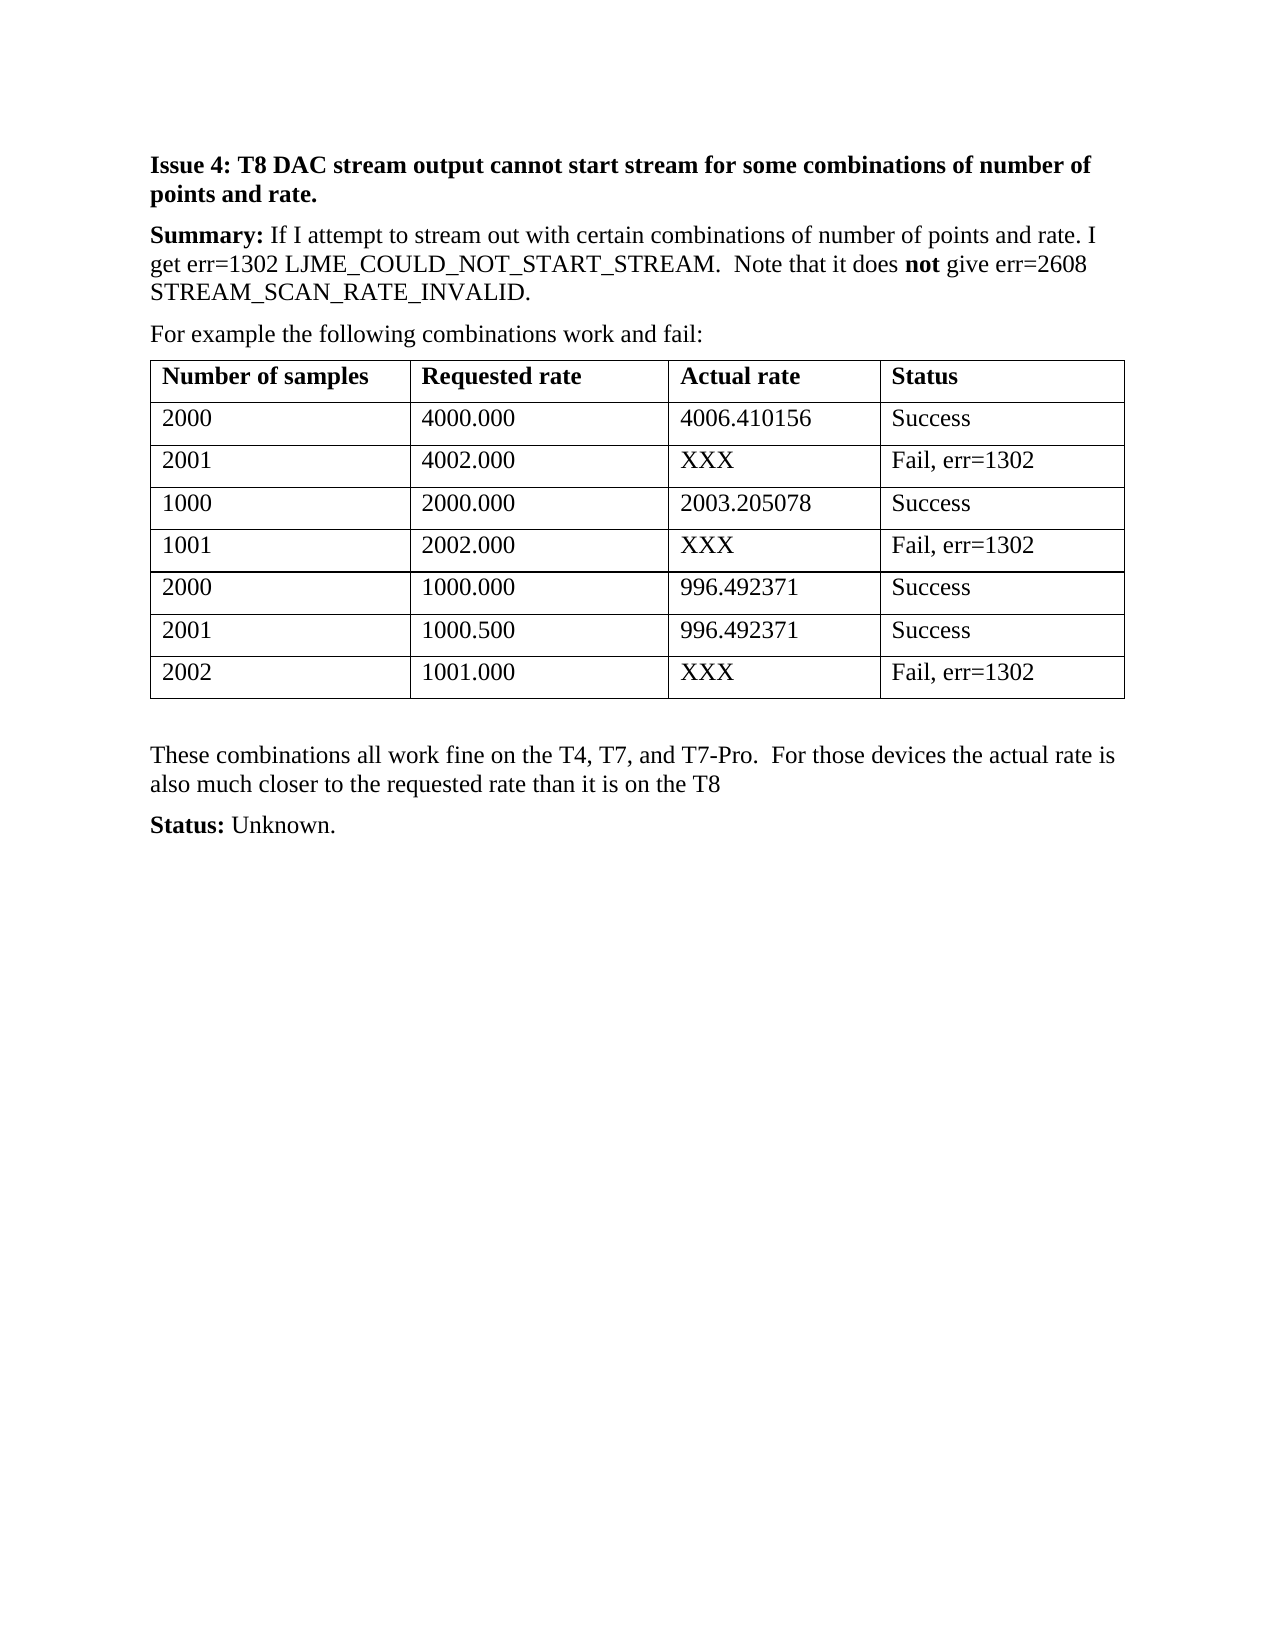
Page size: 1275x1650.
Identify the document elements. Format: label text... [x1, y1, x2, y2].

table_cell Fail, err=1302 [881, 446, 1124, 487]
table_cell 2000 [151, 573, 410, 614]
table_cell XXX [669, 446, 880, 487]
table_cell 996.492371 [669, 573, 880, 614]
table_cell 1000 [151, 488, 410, 529]
table_cell 2001 [151, 615, 410, 656]
table_cell Fail, err=1302 [881, 657, 1124, 698]
table_cell 2000 [151, 403, 410, 444]
table_cell XXX [669, 530, 880, 571]
table_cell 1001.000 [411, 657, 668, 698]
table_cell 1001 [151, 530, 410, 571]
text Status: Unknown. [150, 811, 1125, 839]
table_cell Success [881, 615, 1124, 656]
table_cell 2002 [151, 657, 410, 698]
table_cell Success [881, 573, 1124, 614]
text These combinations all work fine on the T4, T7, and T7-Pro. For those devices the actual rate is also much closer to the requested rate than it is on the T8 [150, 741, 1125, 798]
table_header Requested rate [411, 361, 668, 402]
table_cell 4006.410156 [669, 403, 880, 444]
table_cell 996.492371 [669, 615, 880, 656]
table_cell 1000.000 [411, 573, 668, 614]
table_cell 4000.000 [411, 403, 668, 444]
table_cell 1000.500 [411, 615, 668, 656]
table_header Actual rate [669, 361, 880, 402]
table_header Number of samples [151, 361, 410, 402]
table_cell 2001 [151, 446, 410, 487]
table_cell Success [881, 403, 1124, 444]
text Issue 4: T8 DAC stream output cannot start stream for some combinations of number of points and rate. [150, 150, 1125, 207]
table_cell 2002.000 [411, 530, 668, 571]
text For example the following combinations work and fail: [150, 319, 1125, 347]
table_cell 4002.000 [411, 446, 668, 487]
table_cell XXX [669, 657, 880, 698]
table_cell 2000.000 [411, 488, 668, 529]
table_cell 2003.205078 [669, 488, 880, 529]
table_cell Fail, err=1302 [881, 530, 1124, 571]
table_cell Success [881, 488, 1124, 529]
table_header Status [881, 361, 1124, 402]
text Summary: If I attempt to stream out with certain combinations of number of points and rate. I get err=1302 LJME_COULD_NOT_START_STREAM. Note that it does not give err=2608 STREAM_SCAN_RATE_INVALID. [150, 220, 1125, 306]
